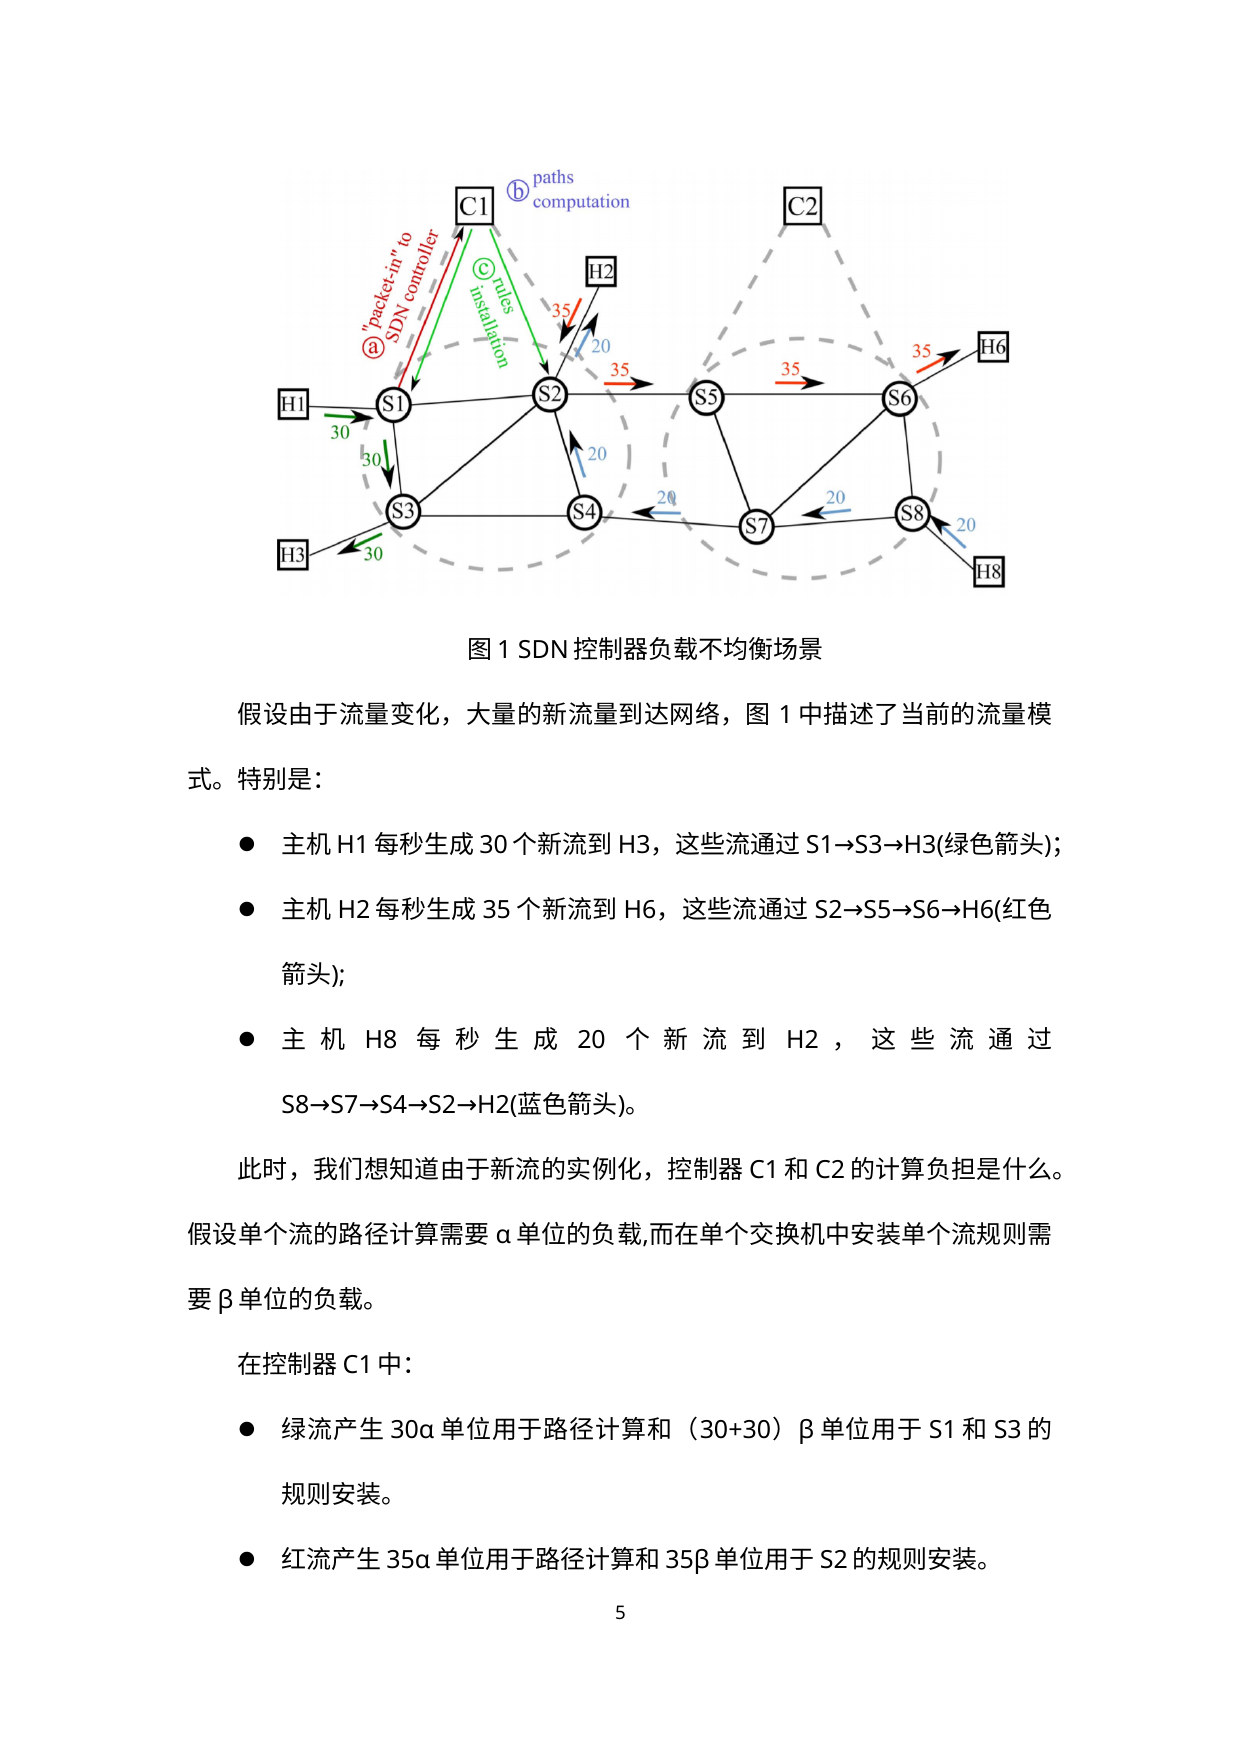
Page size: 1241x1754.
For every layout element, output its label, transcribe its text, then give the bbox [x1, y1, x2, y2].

list 主机H8每秒生成20个新流到H2，这些流通过S8→S7→S4→S2→H2(蓝色箭头)。 [237, 1005, 1053, 1135]
list 绿流产生30α单位用于路径计算和（30+30）β单位用于S1和S3的规则安装。 [237, 1395, 1053, 1525]
text 此时，我们想知道由于新流的实例化，控制器C1和C2的计算负担是什么。假设单个流的路径计算需要α单位的负载,而在单个交换机中安装单个流规则需要β单位的负载。 [187, 1135, 1053, 1330]
list 红流产生35α单位用于路径计算和35β单位用于S2的规则安装。 [237, 1525, 1053, 1590]
picture [266, 159, 1024, 597]
list 主机H1每秒生成30个新流到H3，这些流通过S1→S3→H3(绿色箭头)； [237, 810, 1053, 875]
list 主机H2每秒生成35个新流到H6，这些流通过S2→S5→S6→H6(红色箭头); [237, 875, 1053, 1005]
text 假设由于流量变化，大量的新流量到达网络，图1中描述了当前的流量模式。特别是： [187, 680, 1053, 810]
text 在控制器C1中： [187, 1330, 1053, 1395]
text 图1 SDN控制器负载不均衡场景 [187, 615, 1053, 680]
